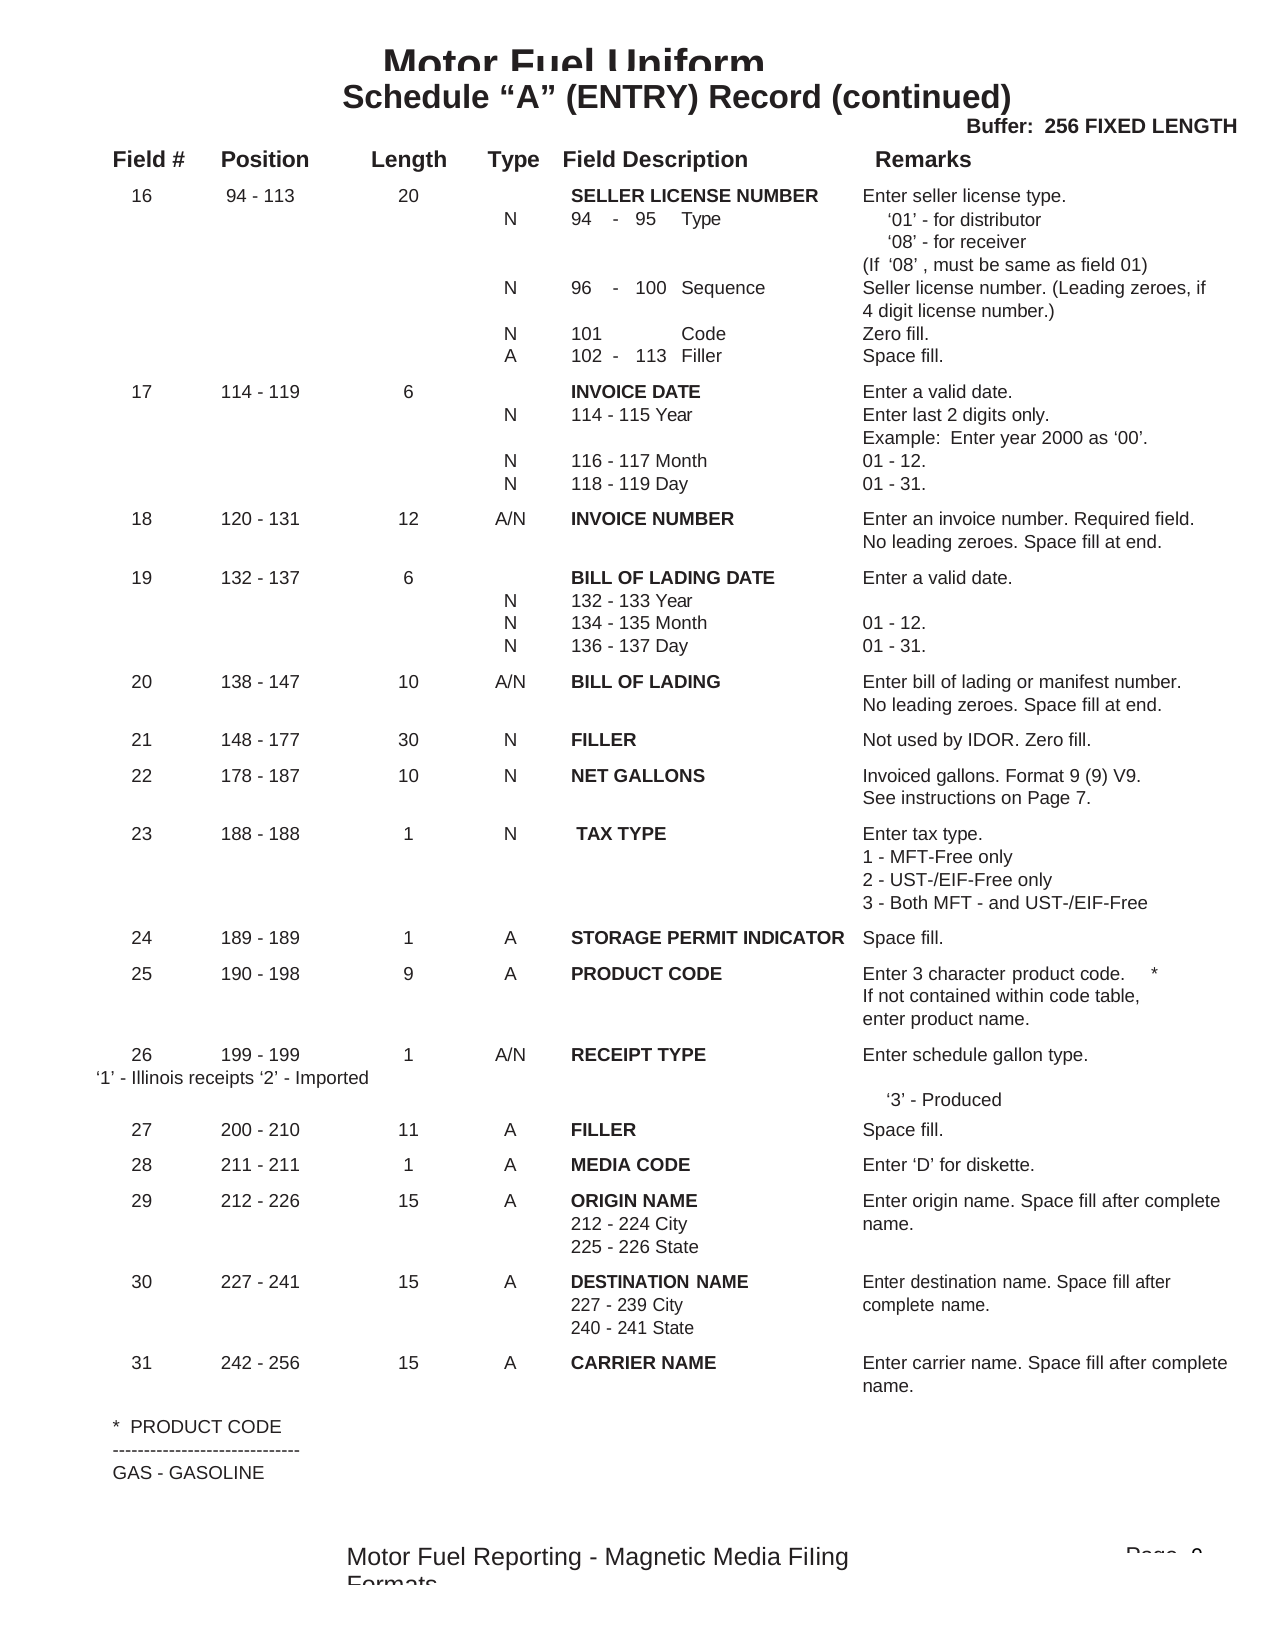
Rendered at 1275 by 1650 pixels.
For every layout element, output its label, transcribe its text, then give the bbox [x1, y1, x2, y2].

text ‘3’ - Produced [96, 1089, 1002, 1111]
table_cell 15 [349, 1346, 461, 1407]
table_cell DESTINATION NAME 227 - 239 City 240 - 241 State [544, 1265, 807, 1346]
table_cell Enter carrier name. Space fill after complete name. [807, 1346, 1233, 1407]
list ‘1’ - Illinois receipts ‘2’ - Imported [96, 1066, 1050, 1088]
table_cell 212 - 226 [186, 1184, 349, 1265]
table_cell CARRIER NAME [544, 1346, 807, 1407]
table_header 200 - 210 [186, 1111, 349, 1148]
table_header FILLER [544, 1111, 807, 1148]
table_cell 30 [125, 1265, 186, 1346]
table_cell ORIGIN NAME 212 - 224 City 225 - 226 State [544, 1184, 807, 1265]
text ------------------------------ GAS - GASOLINE [112, 1439, 337, 1483]
table_cell 227 - 241 [186, 1265, 349, 1346]
table_cell A [461, 1346, 543, 1407]
table_cell 242 - 256 [186, 1346, 349, 1407]
table_header Space fill. [807, 1111, 1233, 1148]
table_cell 1 [349, 1148, 461, 1184]
table_cell 28 [125, 1148, 186, 1184]
table_cell Enter ‘D’ for diskette. [807, 1148, 1233, 1184]
table_cell Enter destination name. Space fill after complete name. [807, 1265, 1233, 1346]
table_cell 31 [125, 1346, 186, 1407]
table_header 27 [125, 1111, 186, 1148]
table_cell 29 [125, 1184, 186, 1265]
table_cell Enter origin name. Space fill after complete name. [807, 1184, 1233, 1265]
table_header 11 [349, 1111, 461, 1148]
table_cell 15 [349, 1184, 461, 1265]
text Buffer: 256 FIXED LENGTH [96, 115, 1238, 138]
table_cell A [461, 1184, 543, 1265]
text * PRODUCT CODE [112, 1416, 1050, 1438]
table_header A [461, 1111, 543, 1148]
table_cell 211 - 211 [186, 1148, 349, 1184]
table_cell MEDIA CODE [544, 1148, 807, 1184]
table_cell A [461, 1265, 543, 1346]
table_cell A [461, 1148, 543, 1184]
subtitle Schedule “A” (ENTRY) Record (continued) [342, 81, 1050, 115]
table_cell 15 [349, 1265, 461, 1346]
